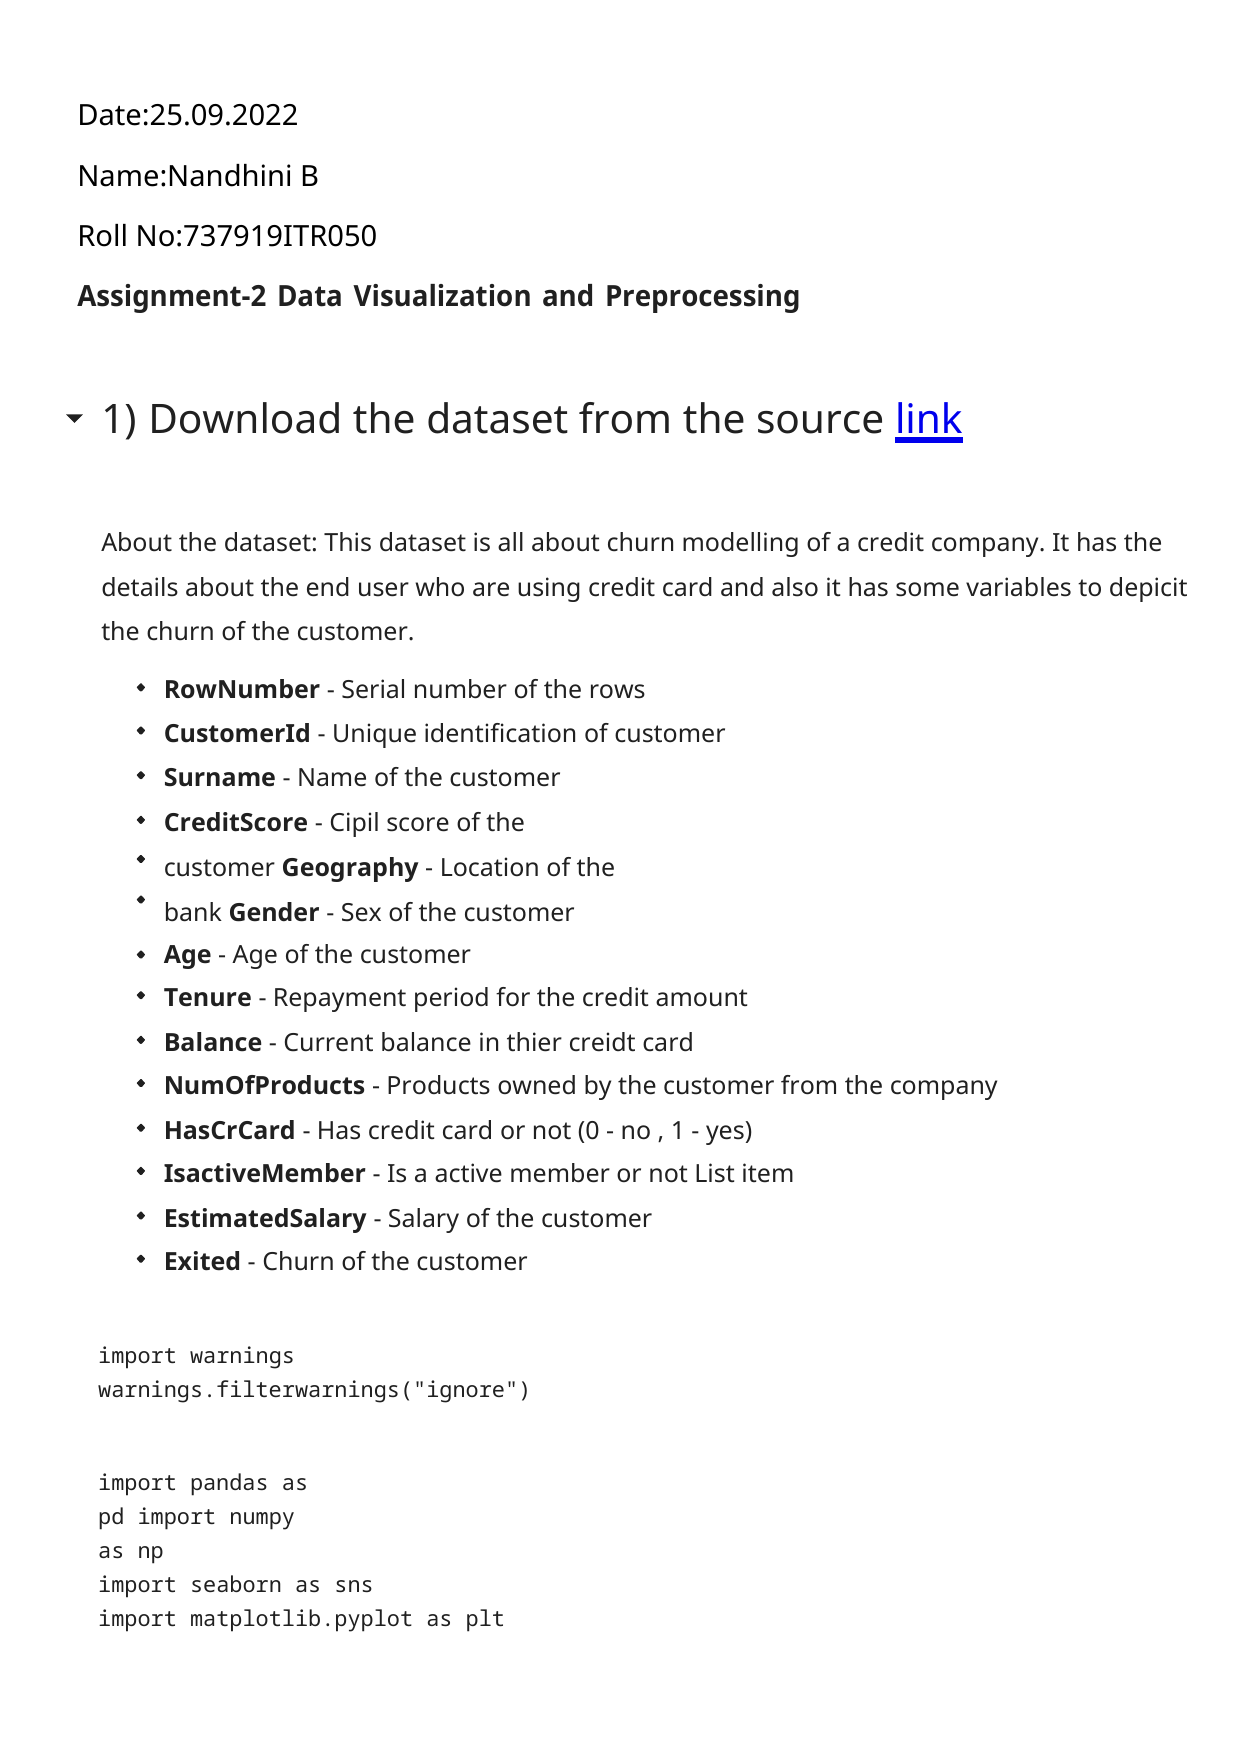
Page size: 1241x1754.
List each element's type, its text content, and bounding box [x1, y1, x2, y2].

text NumOfProducts - Products owned by the customer from the company [163, 1068, 1192, 1102]
text CustomerId - Unique identification of customer [163, 715, 1192, 749]
text Date:25.09.2022 [77, 94, 1192, 134]
text Balance - Current balance in thier creidt card [163, 1025, 1192, 1059]
text Age - Age of the customer [163, 940, 1192, 969]
subtitle Download the dataset from the source link [101, 390, 1192, 445]
text details about the end user who are using credit card and also it has some variables to depicit the churn of the customer. [101, 569, 1192, 648]
text HasCrCard - Has credit card or not (0 - no , 1 - yes) [163, 1113, 1192, 1147]
text warnings.filterwarnings("ignore") [98, 1374, 1192, 1404]
text Name:Nandhini B [77, 155, 1192, 194]
text Tenure - Repayment period for the credit amount [163, 980, 1192, 1014]
text IsactiveMember - Is a active member or not List item [163, 1156, 1192, 1190]
text RowNumber - Serial number of the rows [163, 672, 1192, 706]
text import matplotlib.pyplot as plt [98, 1603, 1192, 1633]
text import pandas as pd import numpy as np [98, 1467, 329, 1565]
text import warnings [98, 1340, 1192, 1370]
text Surname - Name of the customer [163, 760, 1192, 794]
text Assignment-2 Data Visualization and Preprocessing [77, 276, 1192, 315]
text CreditScore - Cipil score of the customer Geography - Location of the bank Gender - Sex of the customer [163, 805, 616, 929]
text Roll No:737919ITR050 [77, 215, 1192, 255]
text Exited - Churn of the customer [163, 1243, 1192, 1278]
text About the dataset: This dataset is all about churn modelling of a credit company. It has the [101, 525, 1192, 559]
text EstimatedSalary - Salary of the customer [163, 1200, 1192, 1234]
text import seaborn as sns [98, 1569, 1192, 1599]
